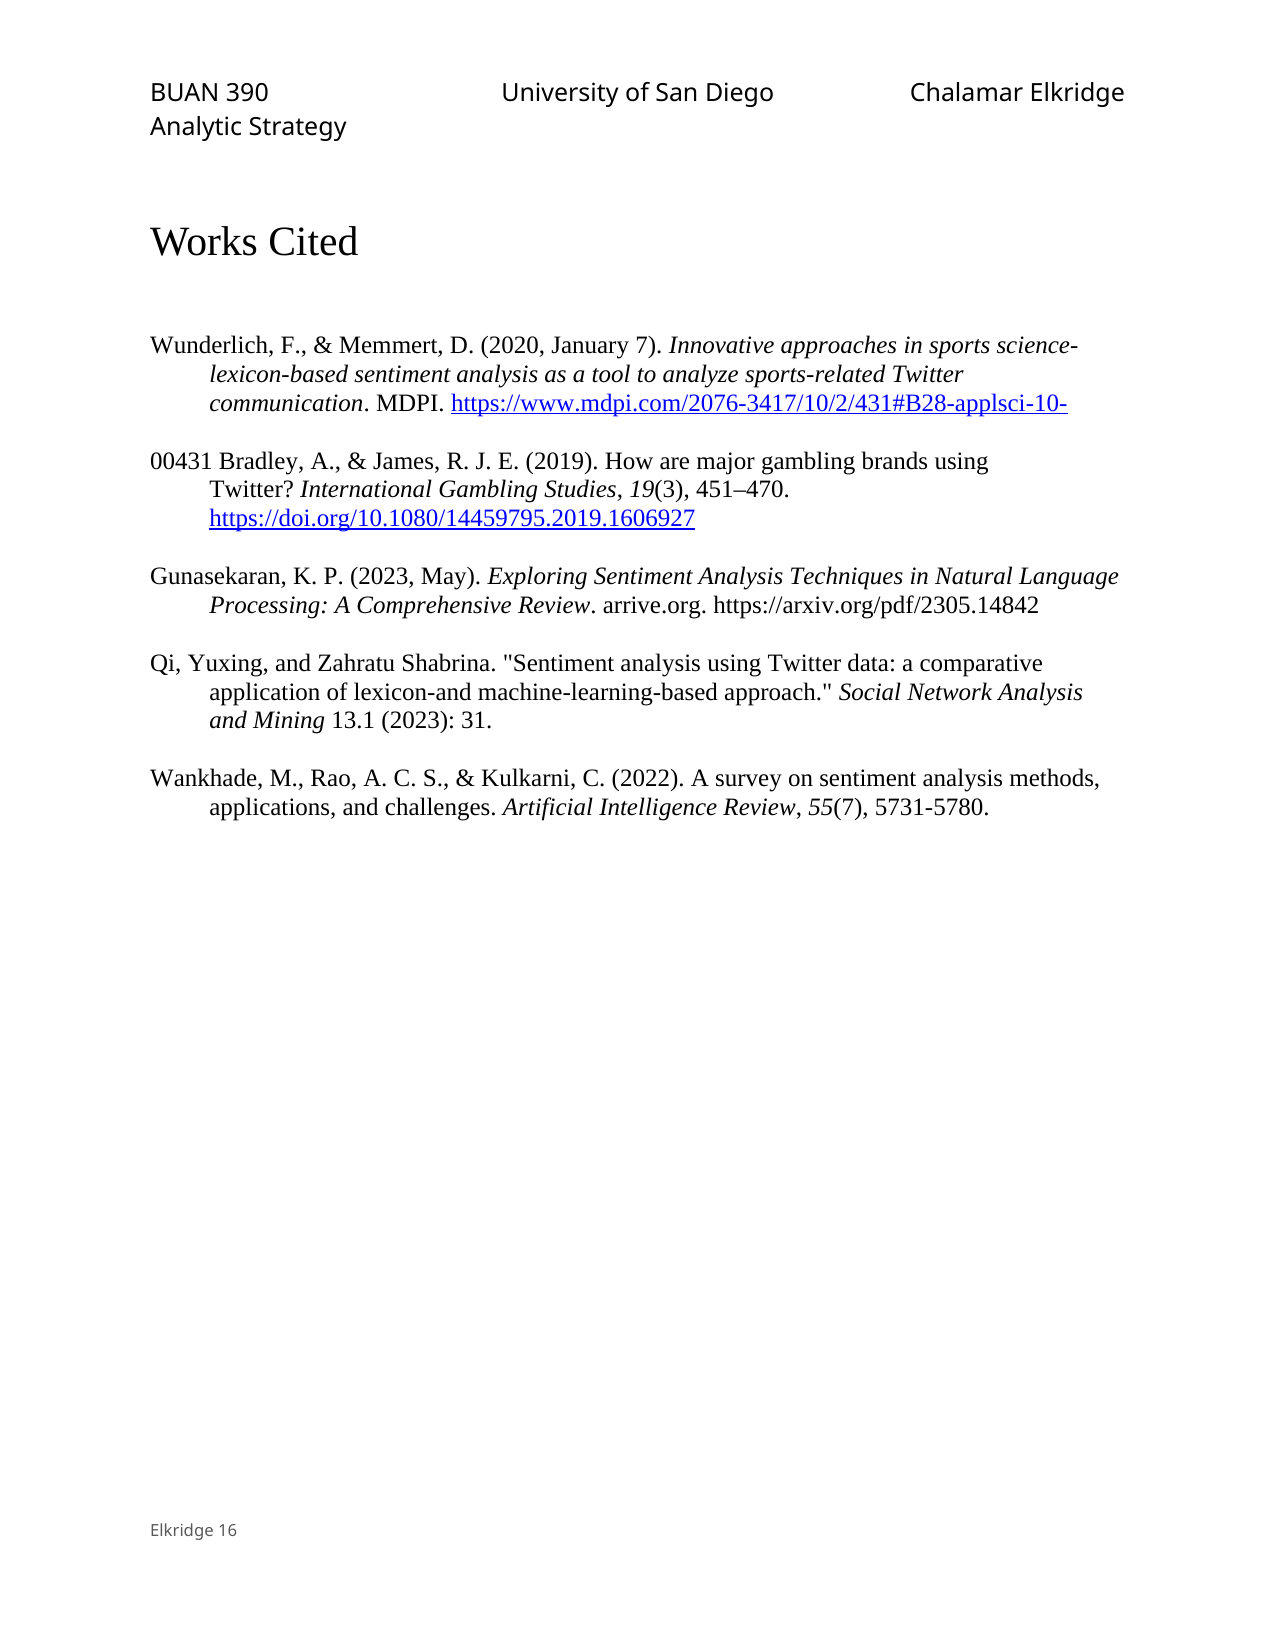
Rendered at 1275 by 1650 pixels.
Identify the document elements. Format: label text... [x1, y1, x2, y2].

text 00431 Bradley, A., & James, R. J. E. (2019). How are major gambling brands using Twitter? International Gambling Studies, 19(3), 451–470. https://doi.org/10.1080/14459795.2019.1606927 [150, 446, 1125, 532]
text Qi, Yuxing, and Zahratu Shabrina. "Sentiment analysis using Twitter data: a comparative application of lexicon-and machine-learning-based approach." Social Network Analysis and Mining 13.1 (2023): 31. [150, 648, 1125, 734]
text Wankhade, M., Rao, A. C. S., & Kulkarni, C. (2022). A survey on sentiment analysis methods, applications, and challenges. Artificial Intelligence Review, 55(7), 5731-5780. [150, 763, 1125, 821]
text Gunasekaran, K. P. (2023, May). Exploring Sentiment Analysis Techniques in Natural Language Processing: A Comprehensive Review. arrive.org. https://arxiv.org/pdf/2305.14842 [150, 561, 1125, 619]
text Wunderlich, F., & Memmert, D. (2020, January 7). Innovative approaches in sports science-lexicon-based sentiment analysis as a tool to analyze sports-related Twitter communication. MDPI. https://www.mdpi.com/2076-3417/10/2/431#B28-applsci-10- [150, 330, 1125, 417]
